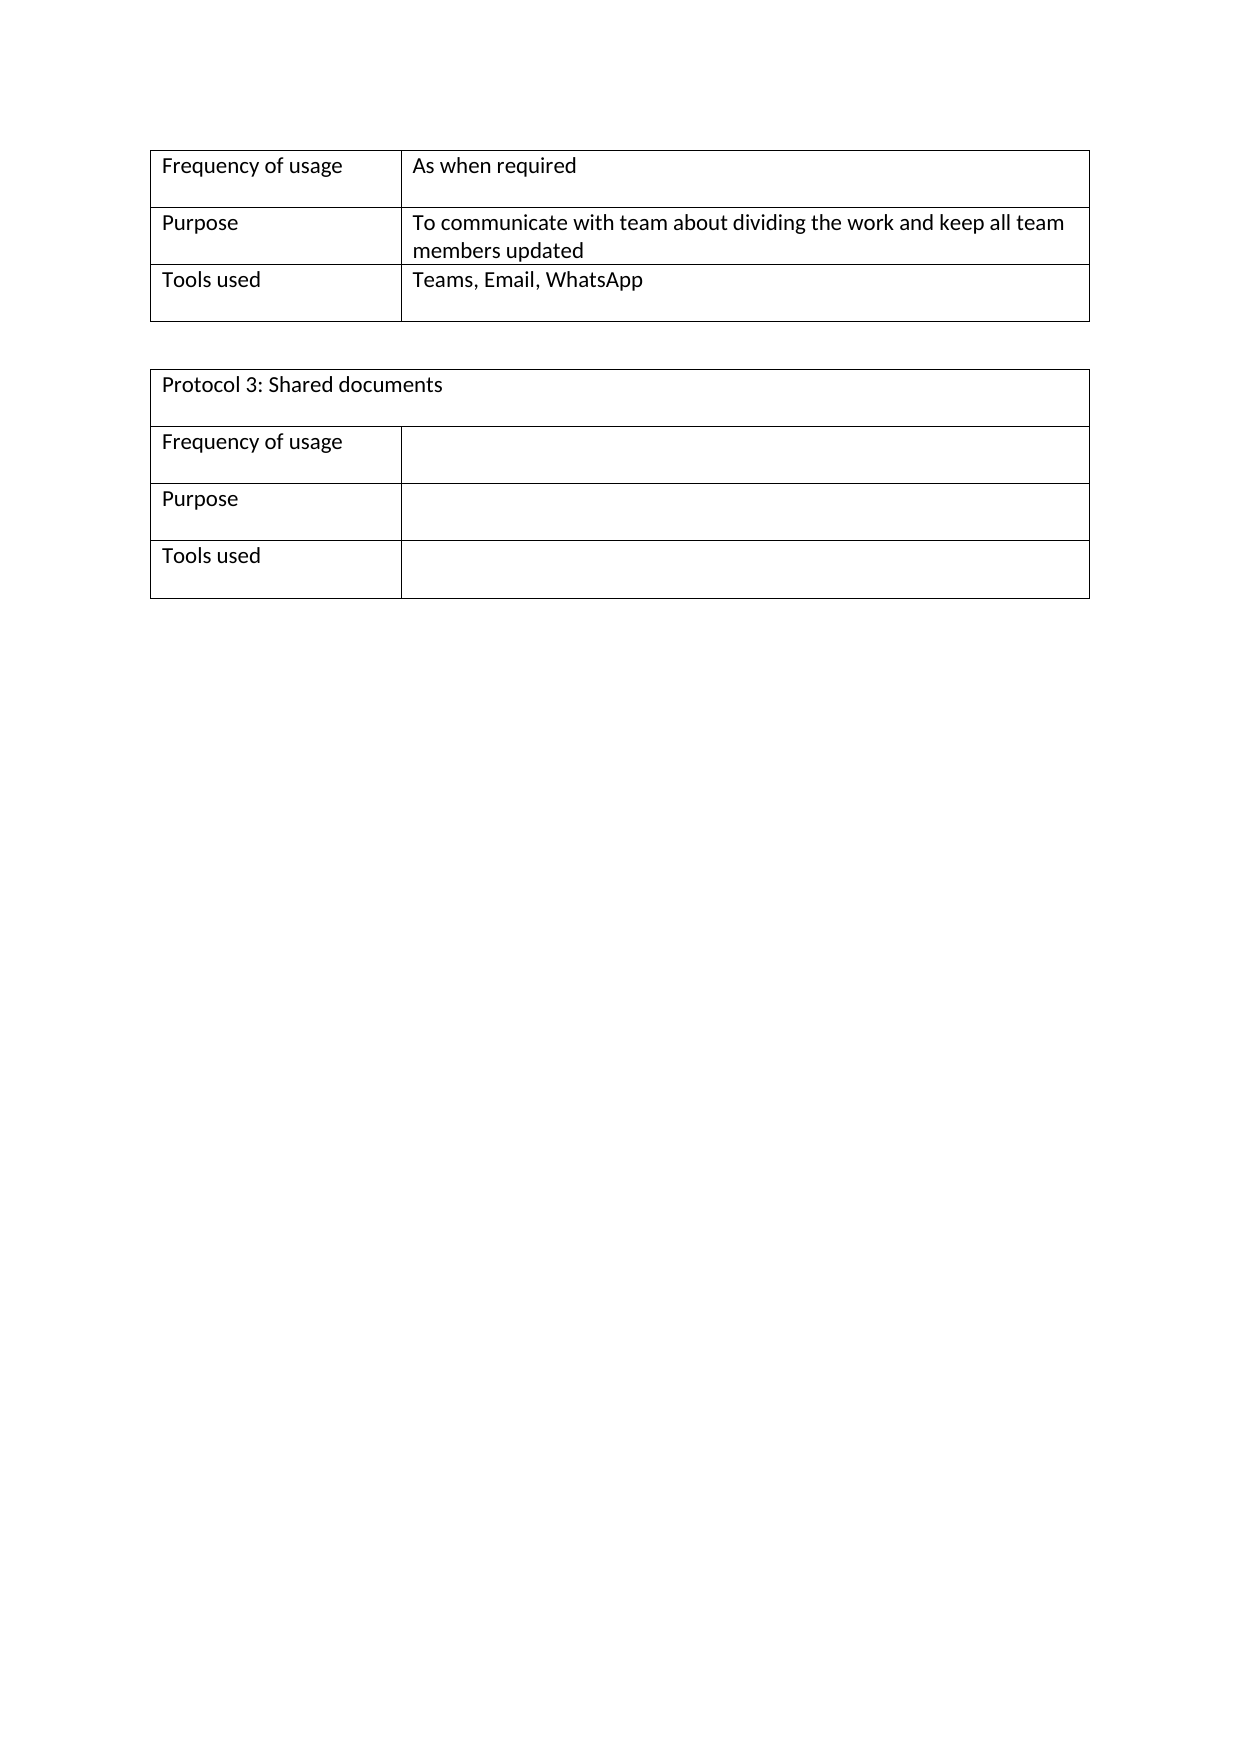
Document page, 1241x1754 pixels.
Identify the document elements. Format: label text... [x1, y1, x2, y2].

table_cell To communicate with team about dividing the work and keep all team members updated [402, 208, 1089, 264]
table_header Protocol 3: Shared documents [151, 370, 1089, 426]
table_cell As when required [402, 151, 1089, 207]
table_cell Teams, Email, WhatsApp [402, 265, 1089, 321]
table_cell Purpose [151, 484, 401, 540]
table_cell [402, 484, 1089, 540]
table_cell Frequency of usage [151, 427, 401, 483]
table_cell Tools used [151, 541, 401, 597]
table_cell Frequency of usage [151, 151, 401, 207]
table_cell [402, 427, 1089, 483]
table_cell Purpose [151, 208, 401, 264]
table_cell Tools used [151, 265, 401, 321]
table_cell [402, 541, 1089, 597]
